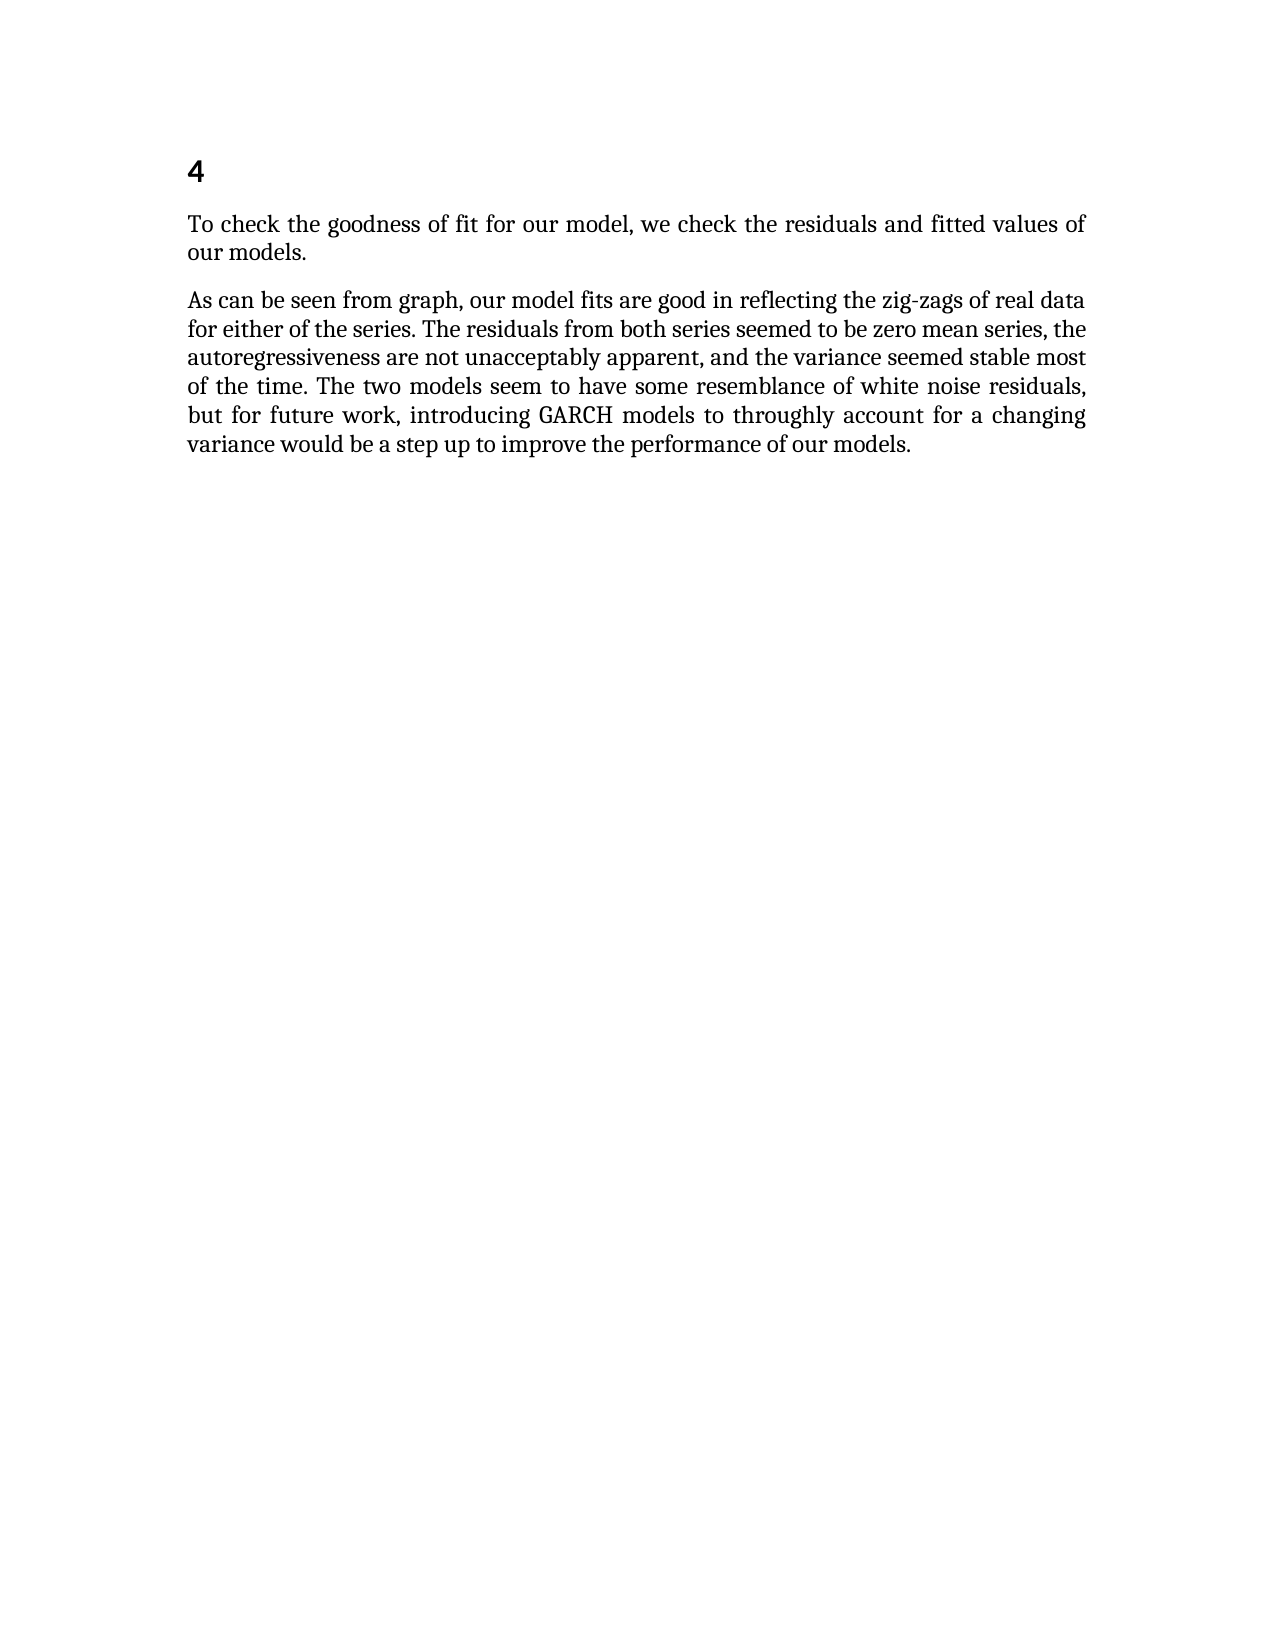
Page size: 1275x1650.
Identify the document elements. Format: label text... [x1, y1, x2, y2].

text To check the goodness of fit for our model, we check the residuals and fitted values of our models. [187, 209, 1087, 267]
subtitle 4 [187, 150, 1087, 191]
text As can be seen from graph, our model fits are good in reflecting the zig-zags of real data for either of the series. The residuals from both series seemed to be zero mean series, the autoregressiveness are not unacceptably apparent, and the variance seemed stable most of the time. The two models seem to have some resemblance of white noise residuals, but for future work, introducing GARCH models to throughly account for a changing variance would be a step up to improve the performance of our models. [187, 286, 1087, 458]
